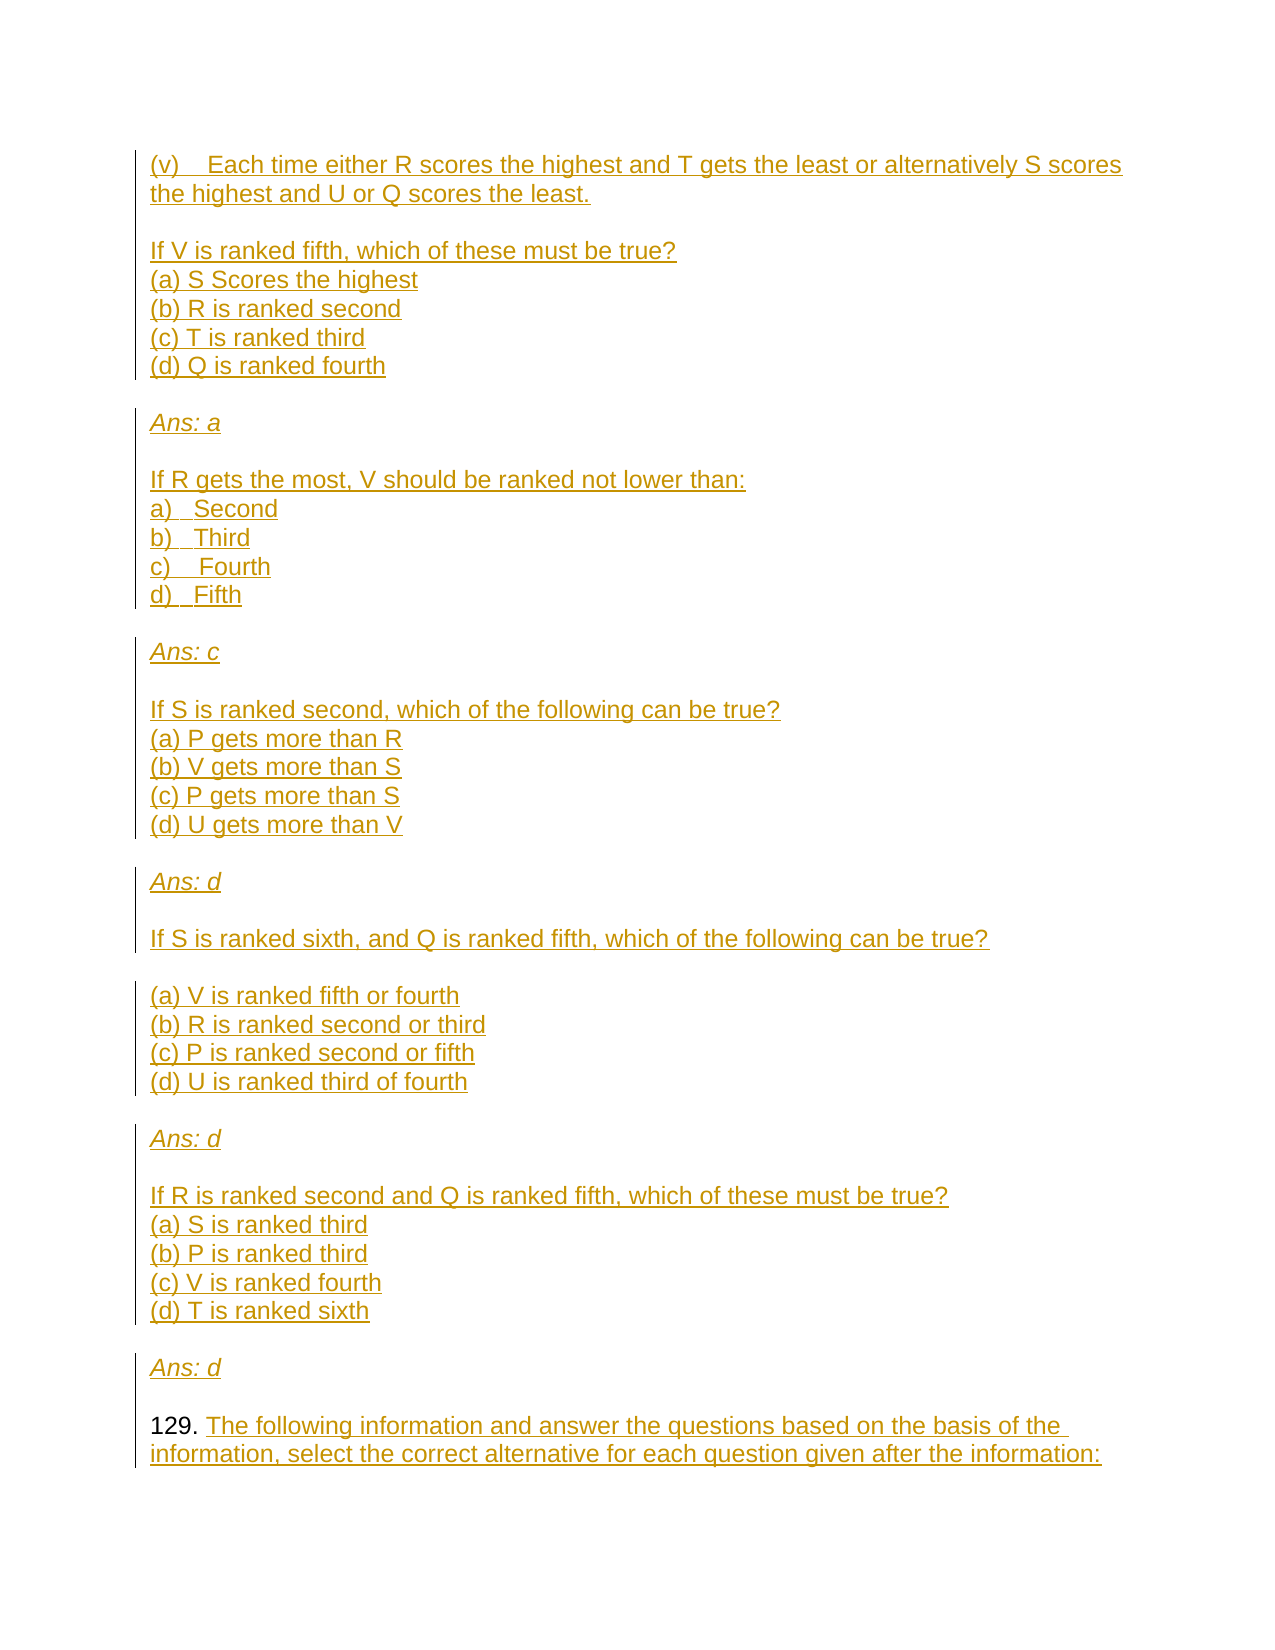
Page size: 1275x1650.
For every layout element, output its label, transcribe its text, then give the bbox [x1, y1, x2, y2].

text 129. [150, 1411, 1125, 1468]
